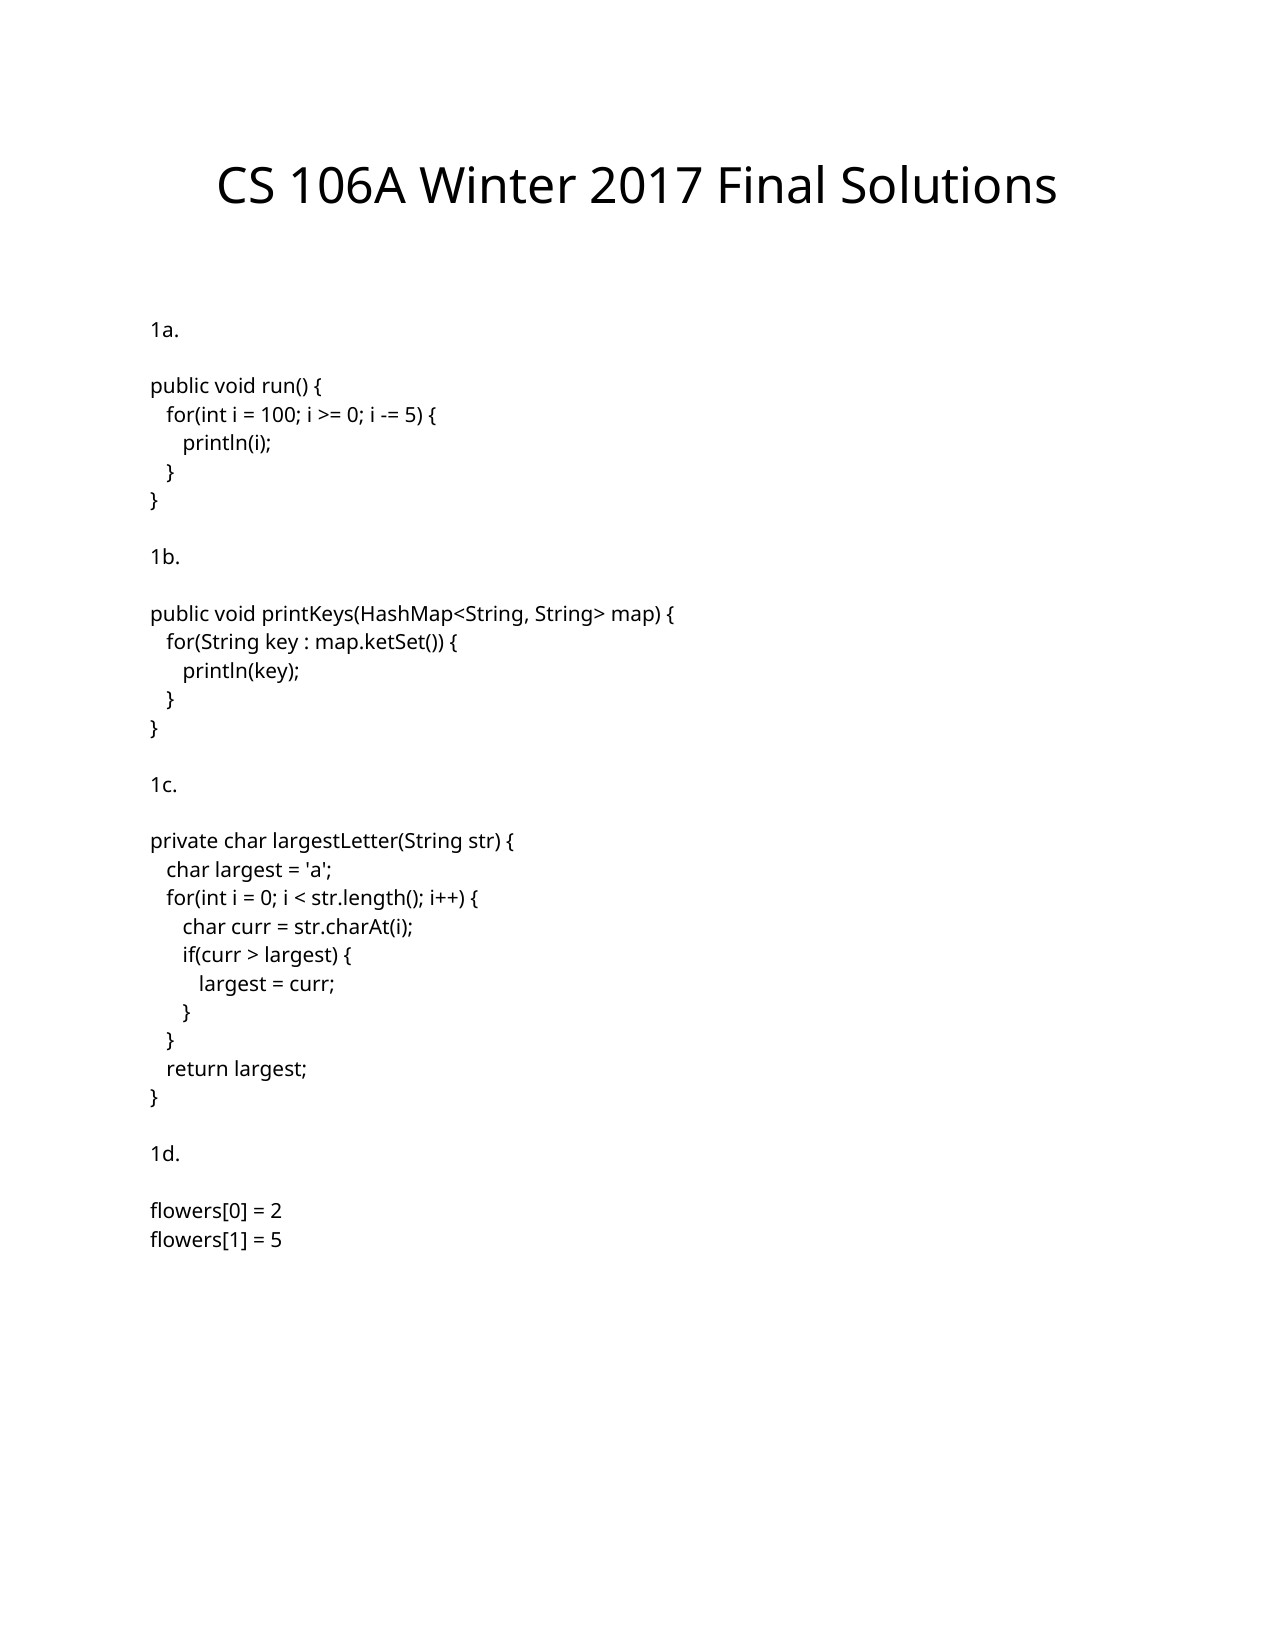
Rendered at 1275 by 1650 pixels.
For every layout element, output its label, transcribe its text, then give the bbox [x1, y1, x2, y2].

text if(curr > largest) { [150, 940, 1125, 969]
text CS 106A Winter 2017 Final Solutions [150, 150, 1125, 218]
text public void run() { [150, 372, 1125, 400]
text flowers[1] = 5 [150, 1225, 1125, 1253]
text for(String key : map.ketSet()) { [150, 627, 1125, 656]
text } [150, 1026, 1125, 1054]
text return largest; [150, 1054, 1125, 1082]
text char largest = 'a'; [150, 855, 1125, 883]
text for(int i = 0; i < str.length(); i++) { [150, 883, 1125, 912]
text 1d. [150, 1139, 1125, 1168]
text println(i); [150, 428, 1125, 457]
text private char largestLetter(String str) { [150, 827, 1125, 855]
text } [150, 684, 1125, 713]
text for(int i = 100; i >= 0; i -= 5) { [150, 400, 1125, 428]
text flowers[0] = 2 [150, 1196, 1125, 1225]
text char curr = str.charAt(i); [150, 912, 1125, 940]
text } [150, 485, 1125, 514]
text println(key); [150, 656, 1125, 684]
text } [150, 457, 1125, 485]
text } [150, 713, 1125, 741]
text public void printKeys(HashMap<String, String> map) { [150, 599, 1125, 627]
text 1c. [150, 770, 1125, 798]
text 1b. [150, 542, 1125, 571]
text 1a. [150, 315, 1125, 343]
text } [150, 997, 1125, 1026]
text largest = curr; [150, 969, 1125, 997]
text } [150, 1082, 1125, 1111]
